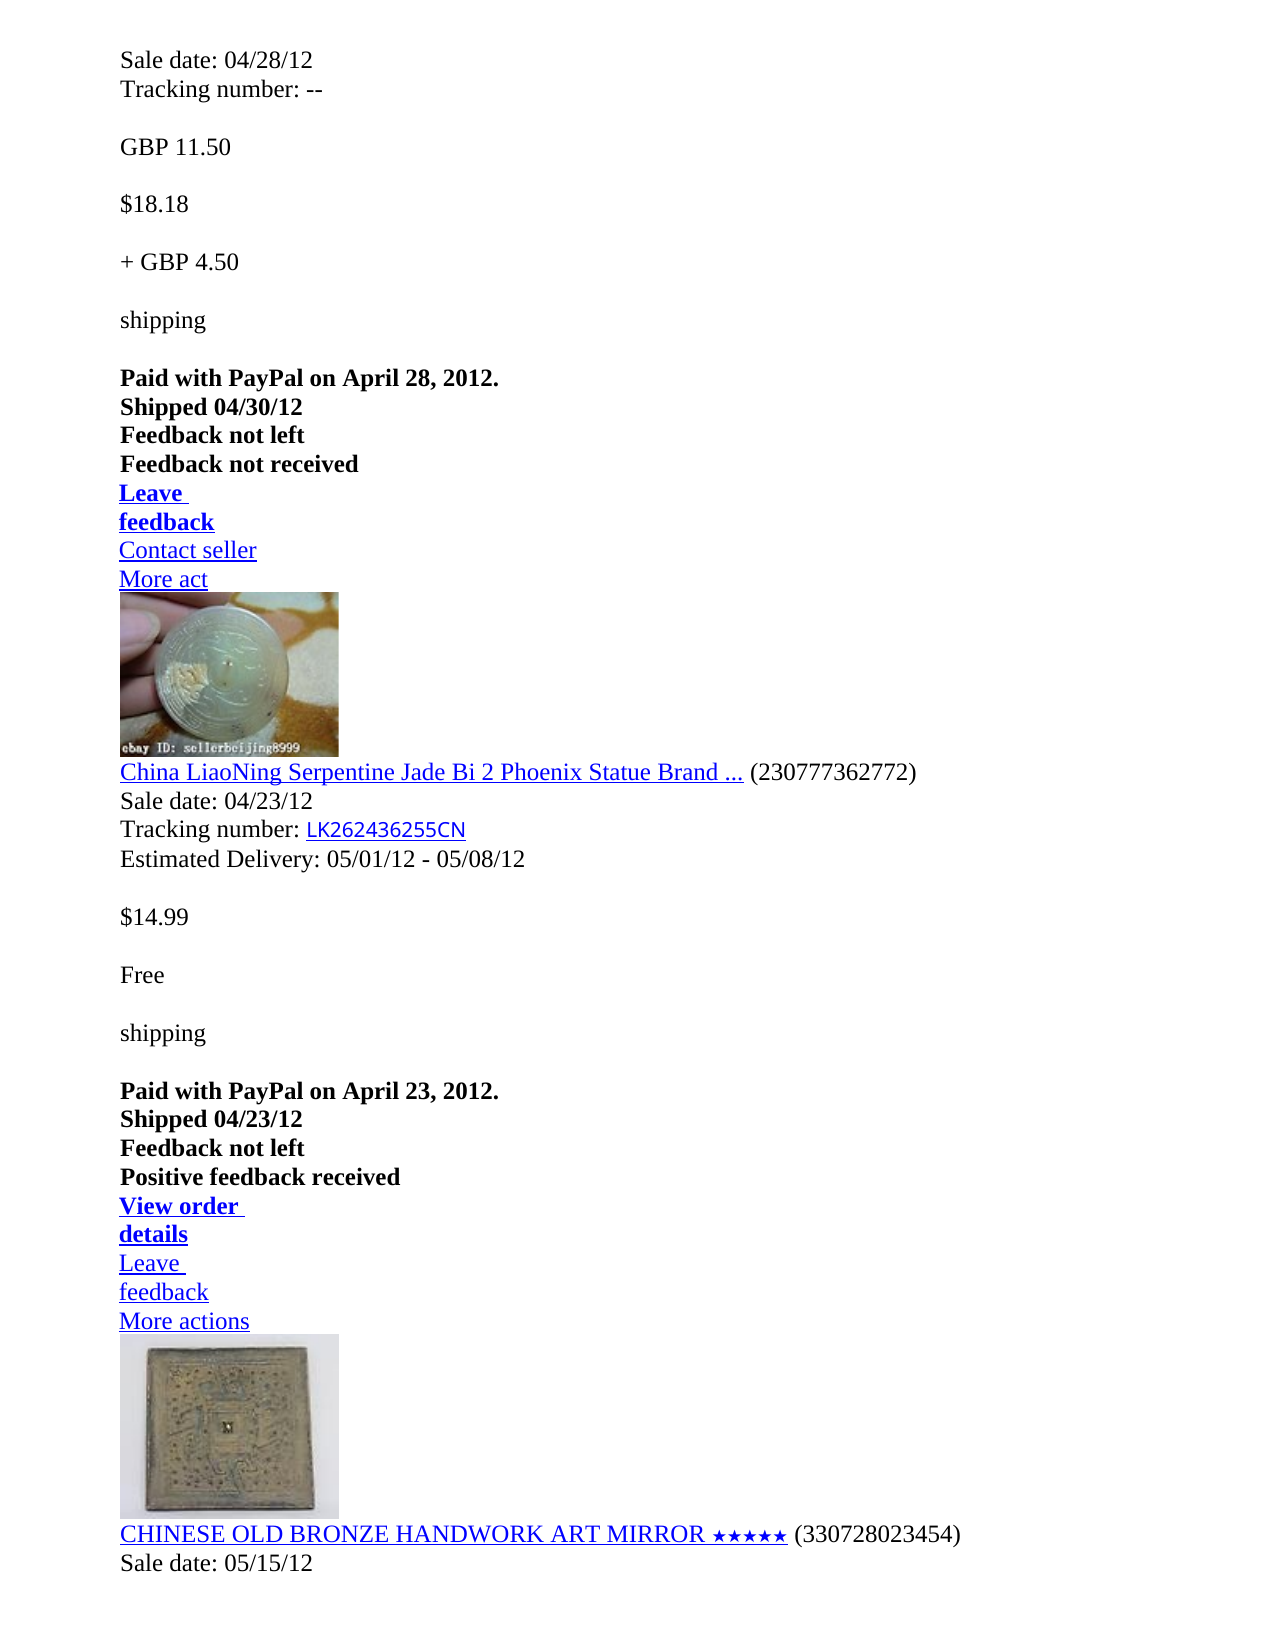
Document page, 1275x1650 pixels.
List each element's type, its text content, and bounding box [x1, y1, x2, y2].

table_cell More actions [119, 1306, 275, 1334]
picture [120, 1334, 339, 1519]
text GBP 11.50 $18.18 [120, 132, 1155, 218]
table_cell Leave feedback [119, 1248, 275, 1306]
text shipping [120, 305, 1155, 334]
text CHINESE OLD BRONZE HANDWORK ART MIRROR ★★★★★ (330728023454) [120, 1519, 1155, 1548]
text Feedback not left [120, 420, 1155, 449]
text Tracking number: -- [120, 74, 1155, 102]
picture [120, 592, 339, 757]
text Feedback not left [120, 1133, 1155, 1162]
text Free [120, 960, 1155, 989]
text Sale date: 05/15/12 [120, 1548, 1155, 1576]
text China LiaoNing Serpentine Jade Bi 2 Phoenix Statue Brand ... (230777362772) [120, 757, 1155, 786]
text $14.99 [120, 902, 1155, 931]
text Estimated Delivery: 05/01/12 - 05/08/12 [120, 844, 1155, 873]
table_header View order details [119, 1191, 275, 1248]
text Paid with PayPal on April 28, 2012. [120, 363, 1155, 392]
text Sale date: 04/28/12 [120, 45, 1155, 74]
text Shipped 04/30/12 [120, 392, 1155, 420]
text Feedback not received [120, 449, 1155, 478]
table_cell More act [119, 564, 275, 593]
text Tracking number: LK262436255CN [120, 814, 1155, 844]
table_header Leave feedback [119, 478, 275, 535]
table_cell Contact seller [119, 535, 275, 564]
text Paid with PayPal on April 23, 2012. [120, 1076, 1155, 1104]
text Sale date: 04/23/12 [120, 786, 1155, 814]
text + GBP 4.50 [120, 247, 1155, 276]
text Shipped 04/23/12 [120, 1104, 1155, 1133]
text Positive feedback received [120, 1162, 1155, 1191]
text shipping [120, 1018, 1155, 1047]
